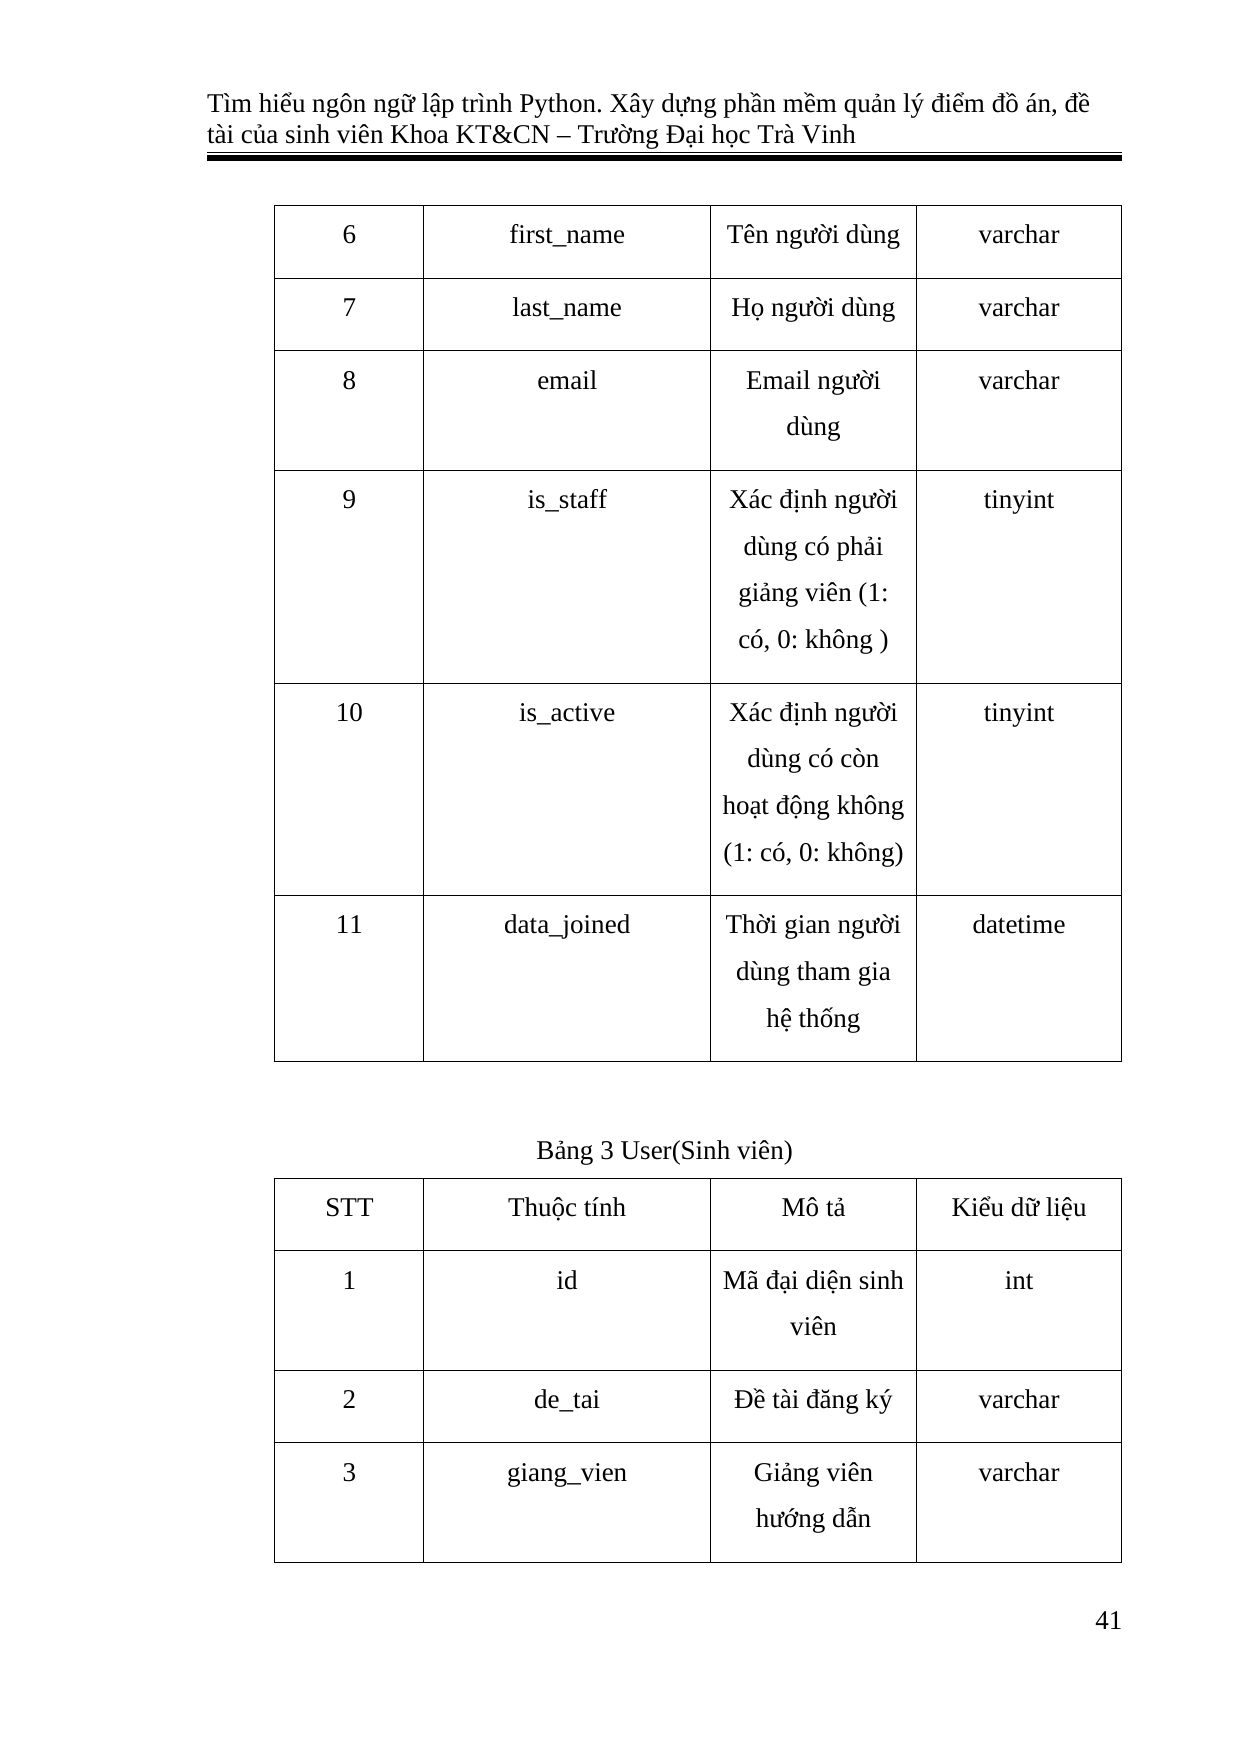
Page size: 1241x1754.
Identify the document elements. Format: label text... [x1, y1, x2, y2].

table_cell 11 [275, 896, 423, 1061]
table_cell Họ người dùng [711, 279, 916, 350]
table_cell 8 [275, 351, 423, 470]
table_cell tinyint [917, 471, 1121, 682]
table_cell Mã đại diện sinh viên [711, 1251, 916, 1369]
table_cell Thời gian người dùng tham gia hệ thống [711, 896, 916, 1061]
table_header Mô tả [711, 1179, 916, 1250]
table_cell data_joined [424, 896, 710, 1061]
table_header STT [275, 1179, 423, 1250]
table_cell varchar [917, 206, 1121, 278]
table_cell is_active [424, 684, 710, 895]
table_cell Đề tài đăng ký [711, 1371, 916, 1442]
table_cell id [424, 1251, 710, 1369]
table_cell datetime [917, 896, 1121, 1061]
table_cell int [917, 1251, 1121, 1369]
table_cell varchar [917, 351, 1121, 470]
table_cell email [424, 351, 710, 470]
table_cell is_staff [424, 471, 710, 682]
table_cell 1 [275, 1251, 423, 1369]
table_cell varchar [917, 279, 1121, 350]
table_cell Email người dùng [711, 351, 916, 470]
text Bảng 3 User(Sinh viên) [207, 1134, 1122, 1165]
table_cell Tên người dùng [711, 206, 916, 278]
table_cell 10 [275, 684, 423, 895]
table_cell Giảng viên hướng dẫn [711, 1443, 916, 1562]
table_cell 3 [275, 1443, 423, 1562]
table_cell 9 [275, 471, 423, 682]
table_cell 2 [275, 1371, 423, 1442]
table_cell Xác định người dùng có còn hoạt động không (1: có, 0: không) [711, 684, 916, 895]
table_cell Xác định người dùng có phải giảng viên (1: có, 0: không ) [711, 471, 916, 682]
table_header Kiểu dữ liệu [917, 1179, 1121, 1250]
table_cell tinyint [917, 684, 1121, 895]
table_cell varchar [917, 1371, 1121, 1442]
table_cell 7 [275, 279, 423, 350]
table_cell varchar [917, 1443, 1121, 1562]
table_cell first_name [424, 206, 710, 278]
table_cell giang_vien [424, 1443, 710, 1562]
table_cell last_name [424, 279, 710, 350]
table_cell de_tai [424, 1371, 710, 1442]
table_cell 6 [275, 206, 423, 278]
table_header Thuộc tính [424, 1179, 710, 1250]
